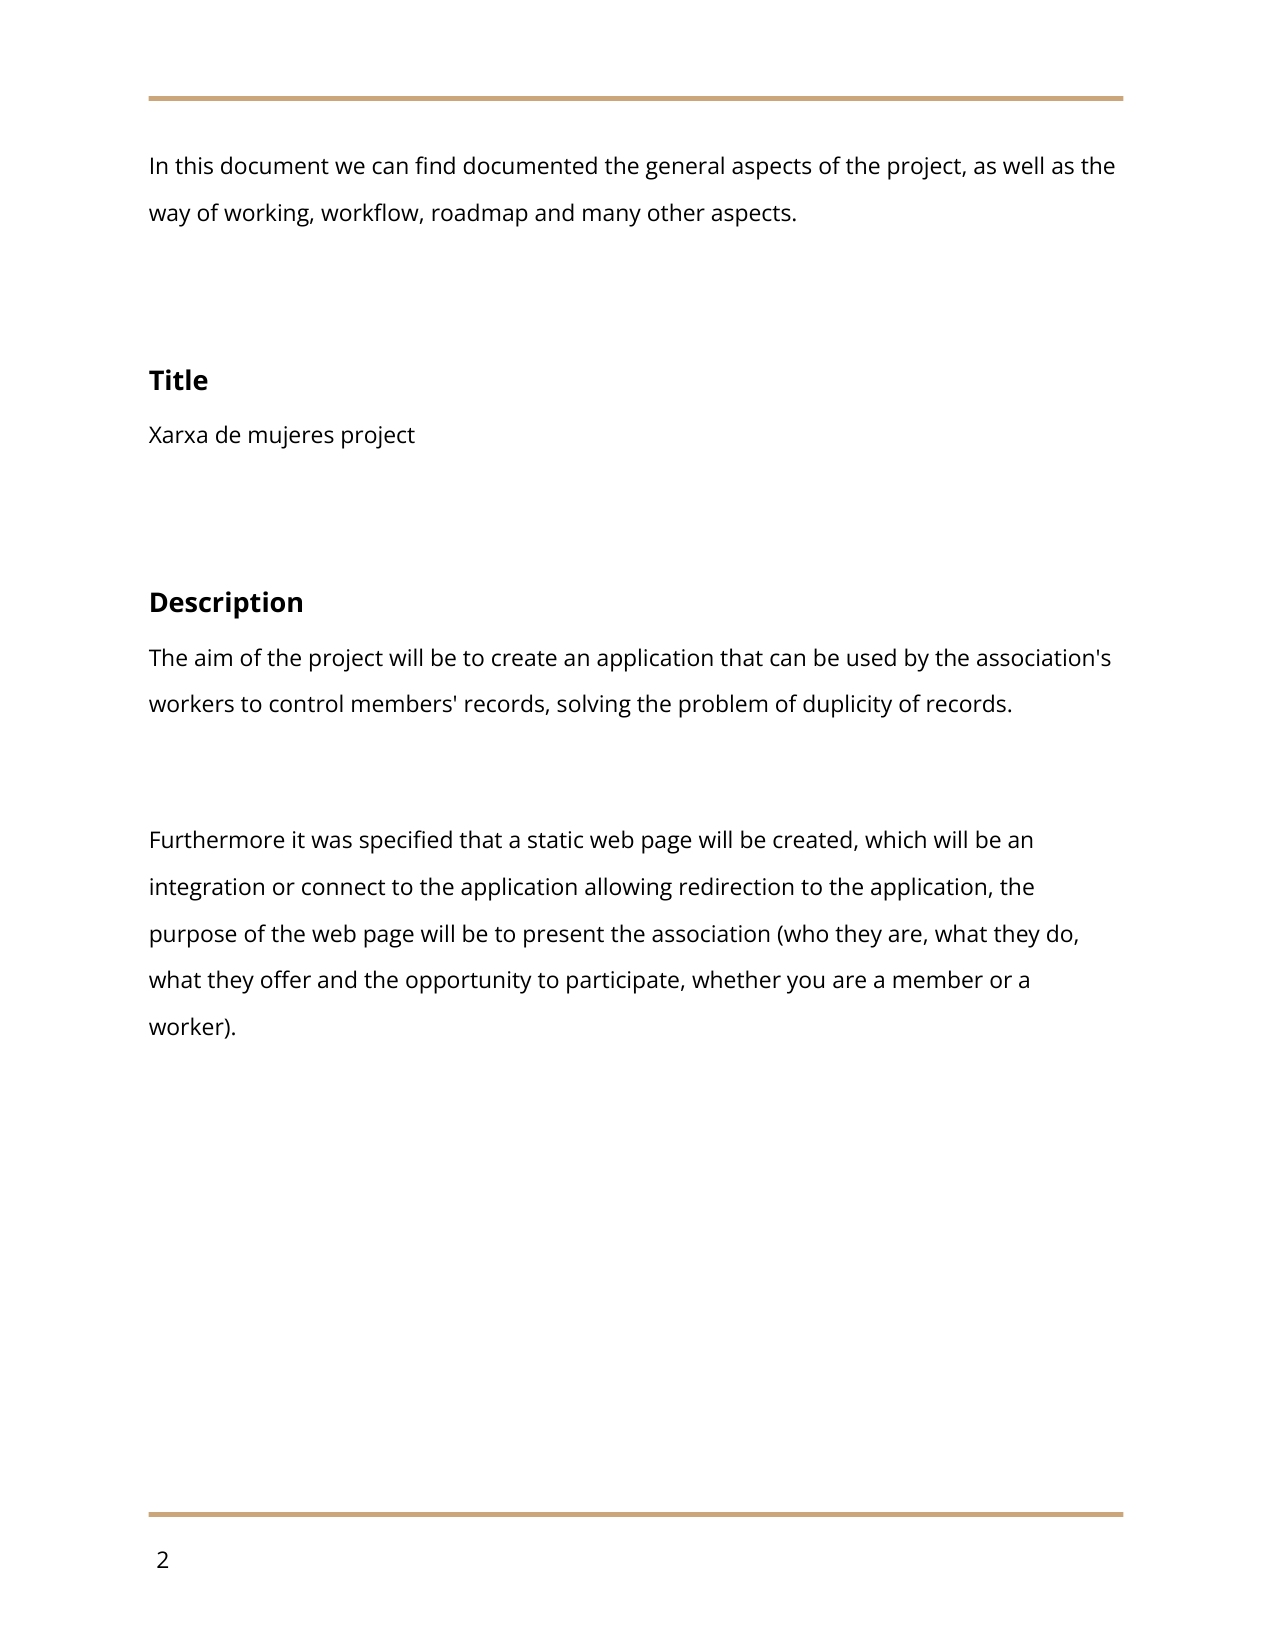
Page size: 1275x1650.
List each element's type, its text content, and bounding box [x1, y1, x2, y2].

picture [148, 1512, 1124, 1517]
text In this document we can find documented the general aspects of the project, as well as the way of working, workflow, roadmap and many other aspects. [148, 150, 1125, 228]
text Xarxa de mujeres project [148, 419, 1125, 450]
text The aim of the project will be to create an application that can be used by the association's workers to control members' records, solving the problem of duplicity of records. [148, 641, 1125, 719]
picture [148, 96, 1124, 101]
subtitle Description [148, 584, 939, 621]
subtitle Title [148, 361, 939, 398]
text Furthermore it was specified that a static web page will be created, which will be an integration or connect to the application allowing redirection to the application, the purpose of the web page will be to present the association (who they are, what they do, what they offer and the opportunity to participate, whether you are a member or a worker). [148, 824, 1125, 1042]
